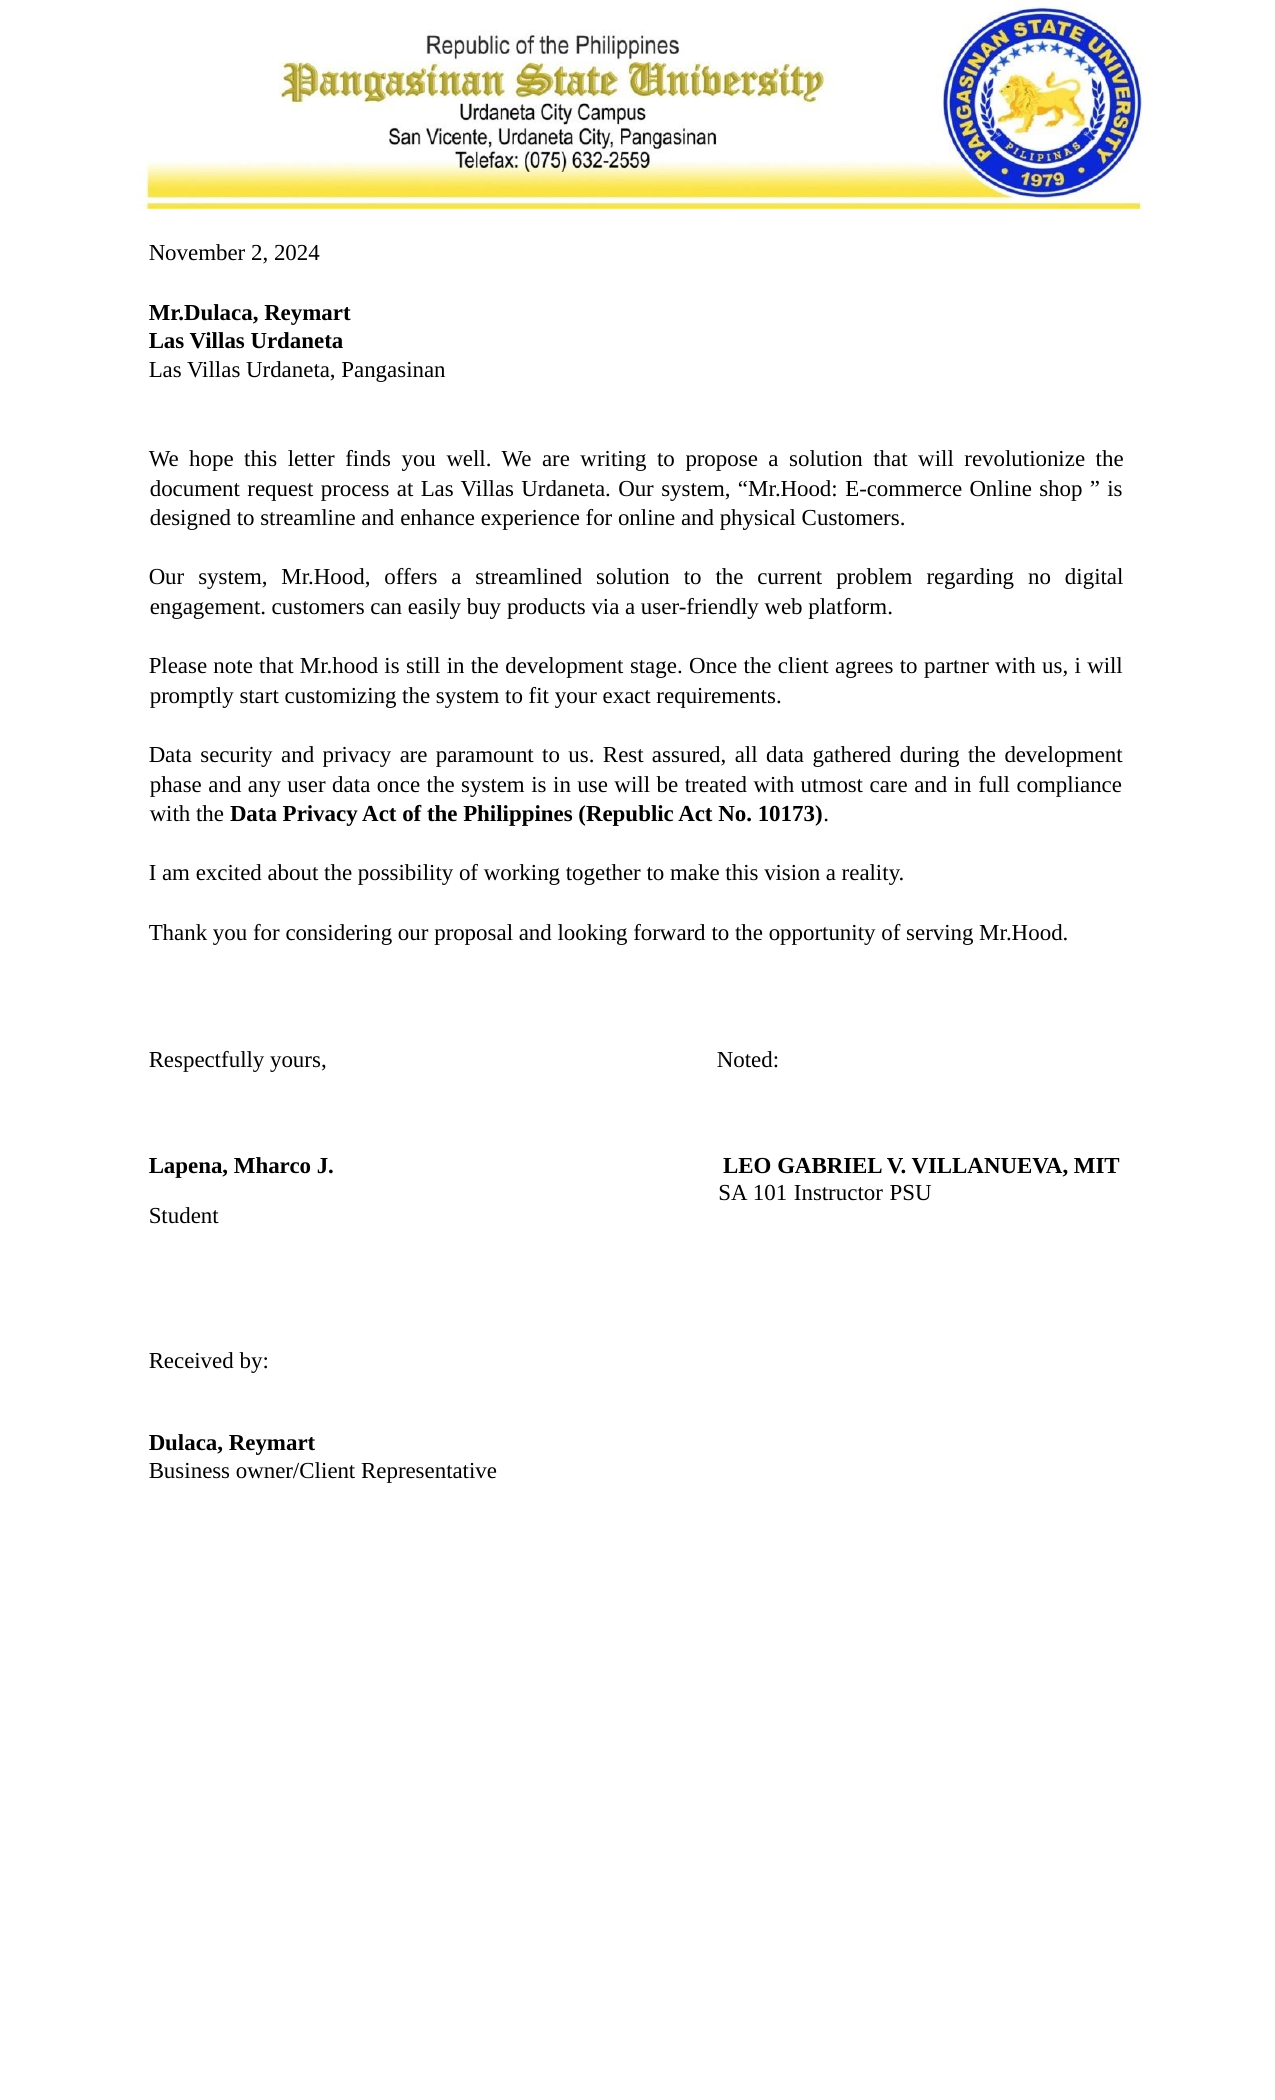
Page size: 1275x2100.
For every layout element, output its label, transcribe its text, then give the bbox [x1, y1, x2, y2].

text We hope this letter finds you well. We are writing to propose a solution that will revolutionize the document request process at Las Villas Urdaneta. Our system, “Mr.Hood: E-commerce Online shop ” is designed to streamline and enhance experience for online and physical Customers. [148, 446, 1125, 530]
text Thank you for considering our proposal and looking forward to the opportunity of serving Mr.Hood. [148, 919, 1125, 946]
text Dulaca, Reymart [148, 1429, 1125, 1455]
text Our system, Mr.Hood, offers a streamlined solution to the current problem regarding no digital engagement. customers can easily buy products via a user-friendly web platform. [148, 564, 1125, 619]
text Respectfully yours, Noted: [148, 1046, 1125, 1073]
text Las Villas Urdaneta [148, 327, 1125, 353]
text Business owner/Client Representative [148, 1457, 1125, 1483]
text I am excited about the possibility of working together to make this vision a reality. [148, 859, 1125, 886]
text Please note that Mr.hood is still in the development stage. Once the client agrees to partner with us, i will promptly start customizing the system to fit your exact requirements. [148, 653, 1125, 708]
text Data security and privacy are paramount to us. Rest assured, all data gathered during the development phase and any user data once the system is in use will be treated with utmost care and in full compliance with the Data Privacy Act of the Philippines (Republic Act No. 10173). [148, 741, 1125, 826]
text Received by: [148, 1347, 1125, 1373]
text SA 101 Instructor PSU Student [148, 1181, 931, 1228]
text Lapena, Mharco J. LEO GABRIEL V. VILLANUEVA, MIT [148, 1153, 1125, 1179]
text Mr.Dulaca, Reymart [148, 299, 1125, 325]
text November 2, 2024 [148, 239, 1125, 265]
text Las Villas Urdaneta, Pangasinan [148, 356, 1125, 382]
picture [137, 0, 1155, 209]
